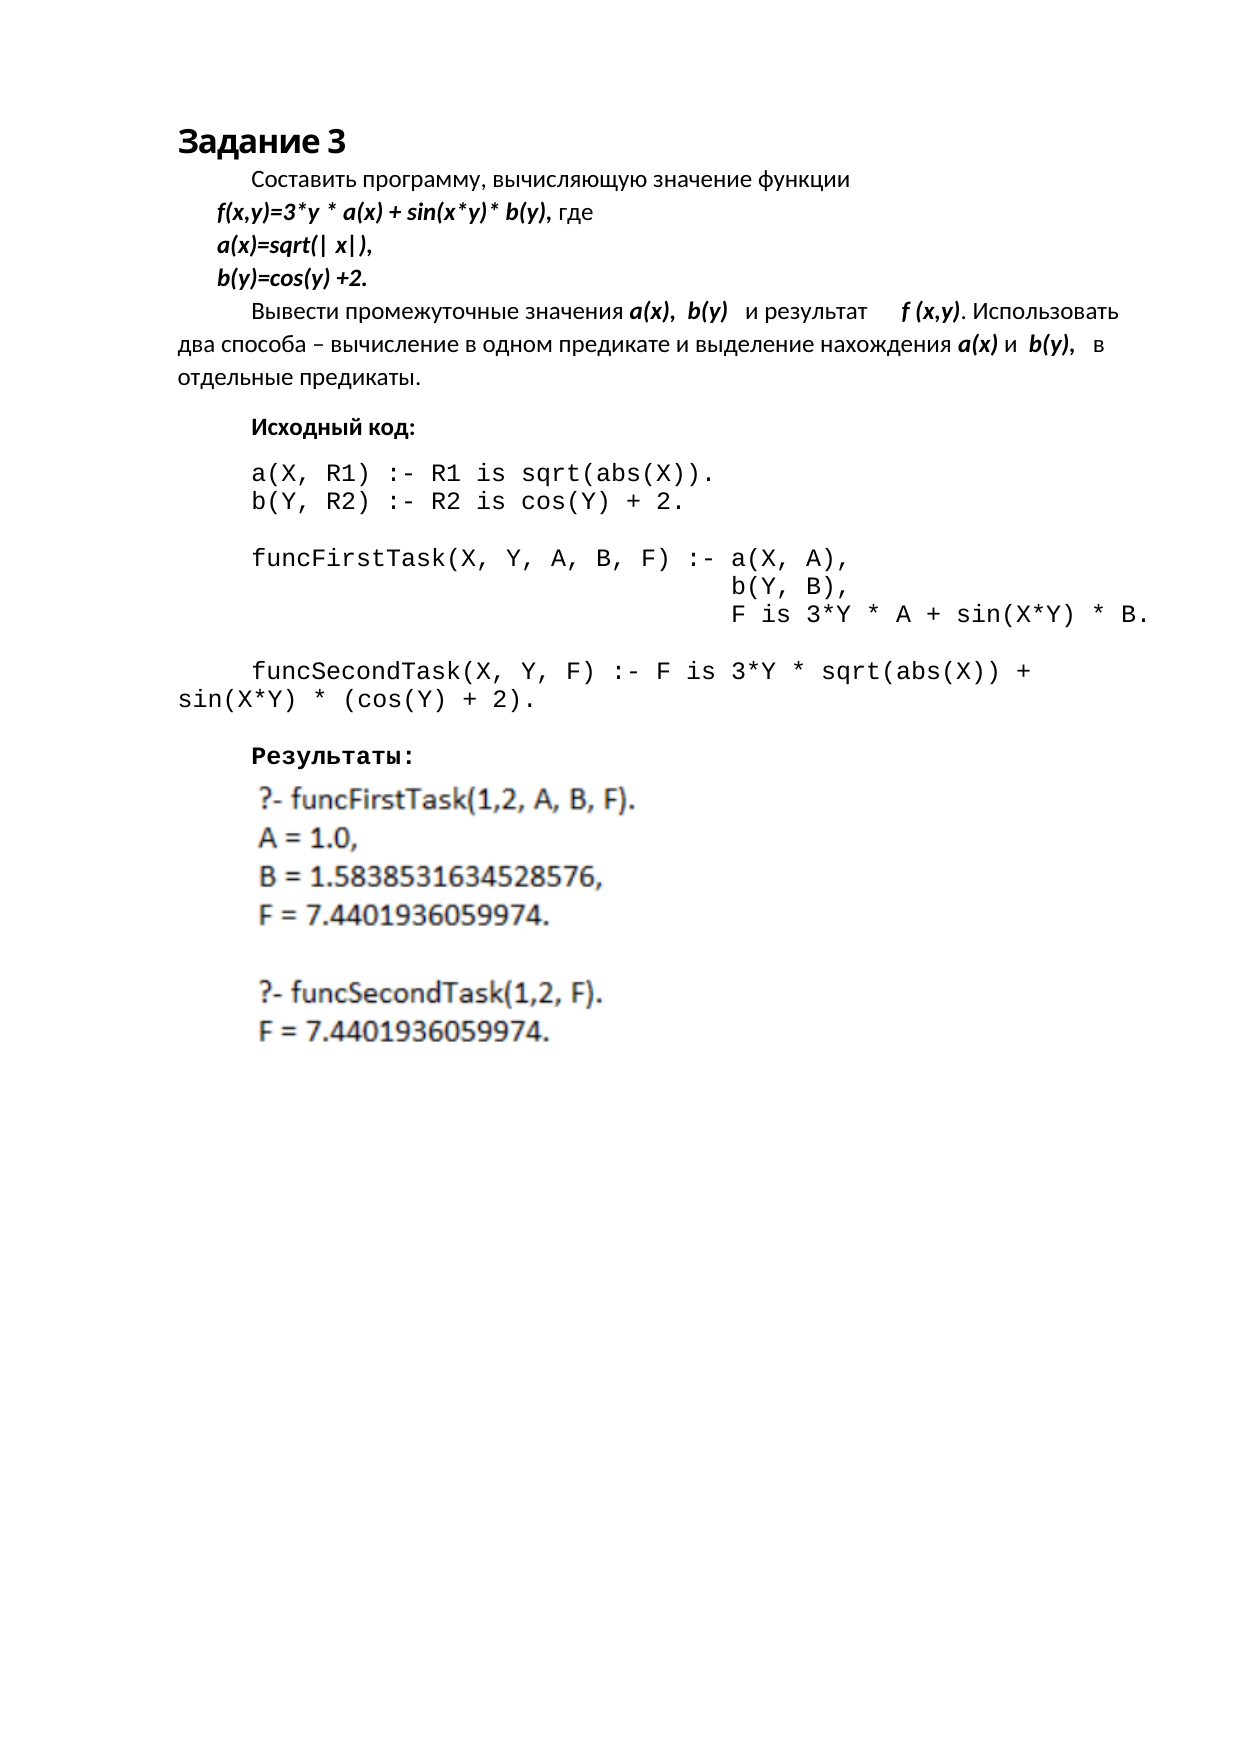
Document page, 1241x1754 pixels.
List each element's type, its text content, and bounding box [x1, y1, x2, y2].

text b(Y, R2) :- R2 is cos(Y) + 2. [177, 488, 1152, 517]
text Результаты: [177, 743, 1152, 772]
text a(x)=sqrt(| x|), [177, 229, 1152, 260]
text funcSecondTask(X, Y, F) :- F is 3*Y * sqrt(abs(X)) + sin(X*Y) * (cos(Y) + 2). [177, 658, 1152, 715]
text funcFirstTask(X, Y, A, B, F) :- a(X, A), [177, 545, 1152, 573]
text a(X, R1) :- R1 is sqrt(abs(X)). [177, 460, 1152, 488]
text b(y)=cos(y) +2. [177, 262, 1152, 293]
text b(Y, B), [177, 573, 1152, 602]
text f(x,y)=3*y * a(x) + sin(x*y)* b(y), где [177, 196, 1152, 227]
picture [251, 771, 664, 1070]
text F is 3*Y * A + sin(X*Y) * B. [177, 602, 1152, 630]
text Исходный код: [177, 411, 1152, 441]
title Задание 3 [177, 118, 1152, 163]
text Вывести промежуточные значения a(x), b(y) и результат f (x,y). Использовать два способа – вычисление в одном предикате и выделение нахождения a(x) и b(y), в отдельные предикаты. [177, 295, 1152, 392]
text Составить программу, вычисляющую значение функции [177, 163, 1152, 194]
